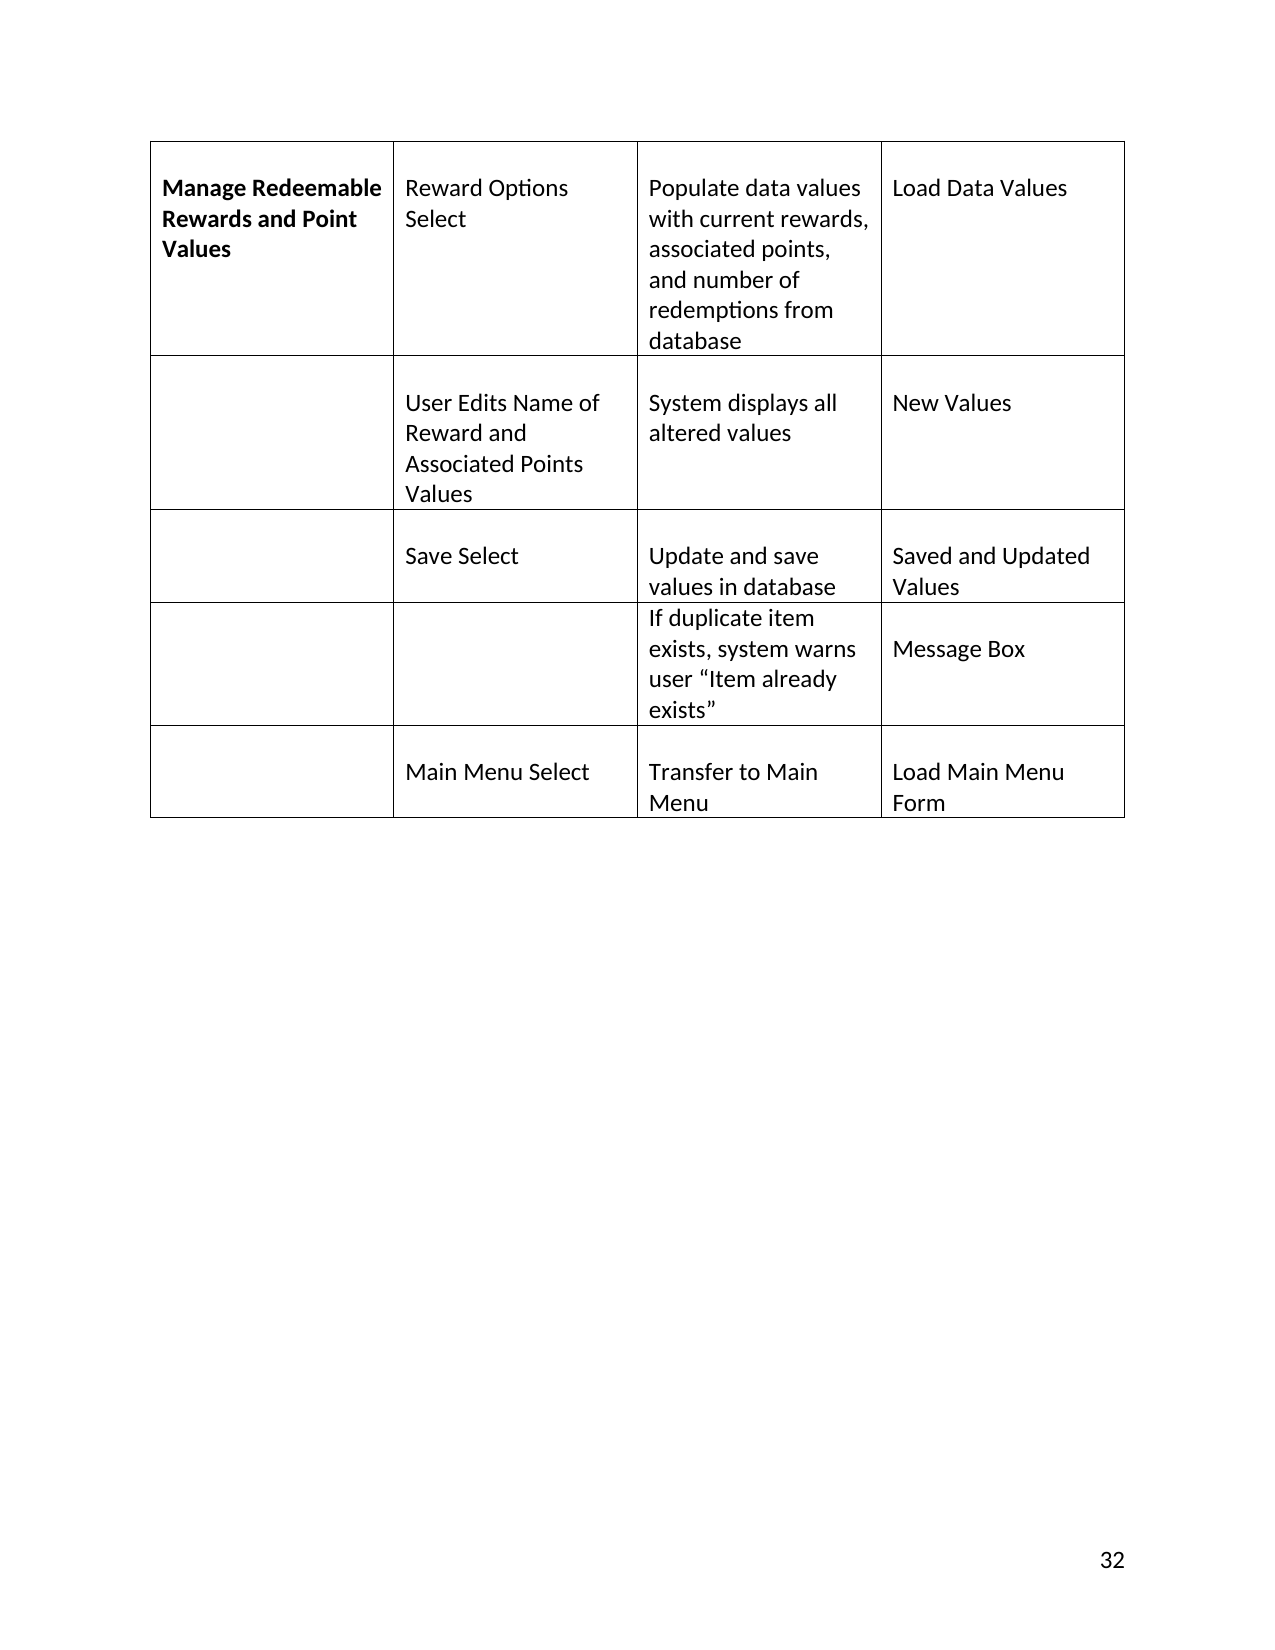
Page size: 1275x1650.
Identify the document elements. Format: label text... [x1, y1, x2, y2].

table_cell New Values [882, 356, 1124, 509]
table_cell Transfer to Main Menu [638, 726, 881, 817]
table_cell Message Box [882, 603, 1124, 725]
table_cell [151, 603, 393, 725]
table_cell [151, 356, 393, 509]
table_cell [151, 510, 393, 602]
table_cell Manage Redeemable Rewards and Point Values [151, 142, 393, 355]
table_cell Saved and Updated Values [882, 510, 1124, 602]
table_cell Main Menu Select [394, 726, 637, 817]
table_cell System displays all altered values [638, 356, 881, 509]
table_cell User Edits Name of Reward and Associated Points Values [394, 356, 637, 509]
table_cell Populate data values with current rewards, associated points, and number of redemptions from database [638, 142, 881, 355]
table_cell Load Main Menu Form [882, 726, 1124, 817]
table_cell Save Select [394, 510, 637, 602]
table_cell Reward Options Select [394, 142, 637, 355]
table_cell Load Data Values [882, 142, 1124, 355]
table_cell [394, 603, 637, 725]
table_cell If duplicate item exists, system warns user “Item already exists” [638, 603, 881, 725]
table_cell [151, 726, 393, 817]
table_cell Update and save values in database [638, 510, 881, 602]
